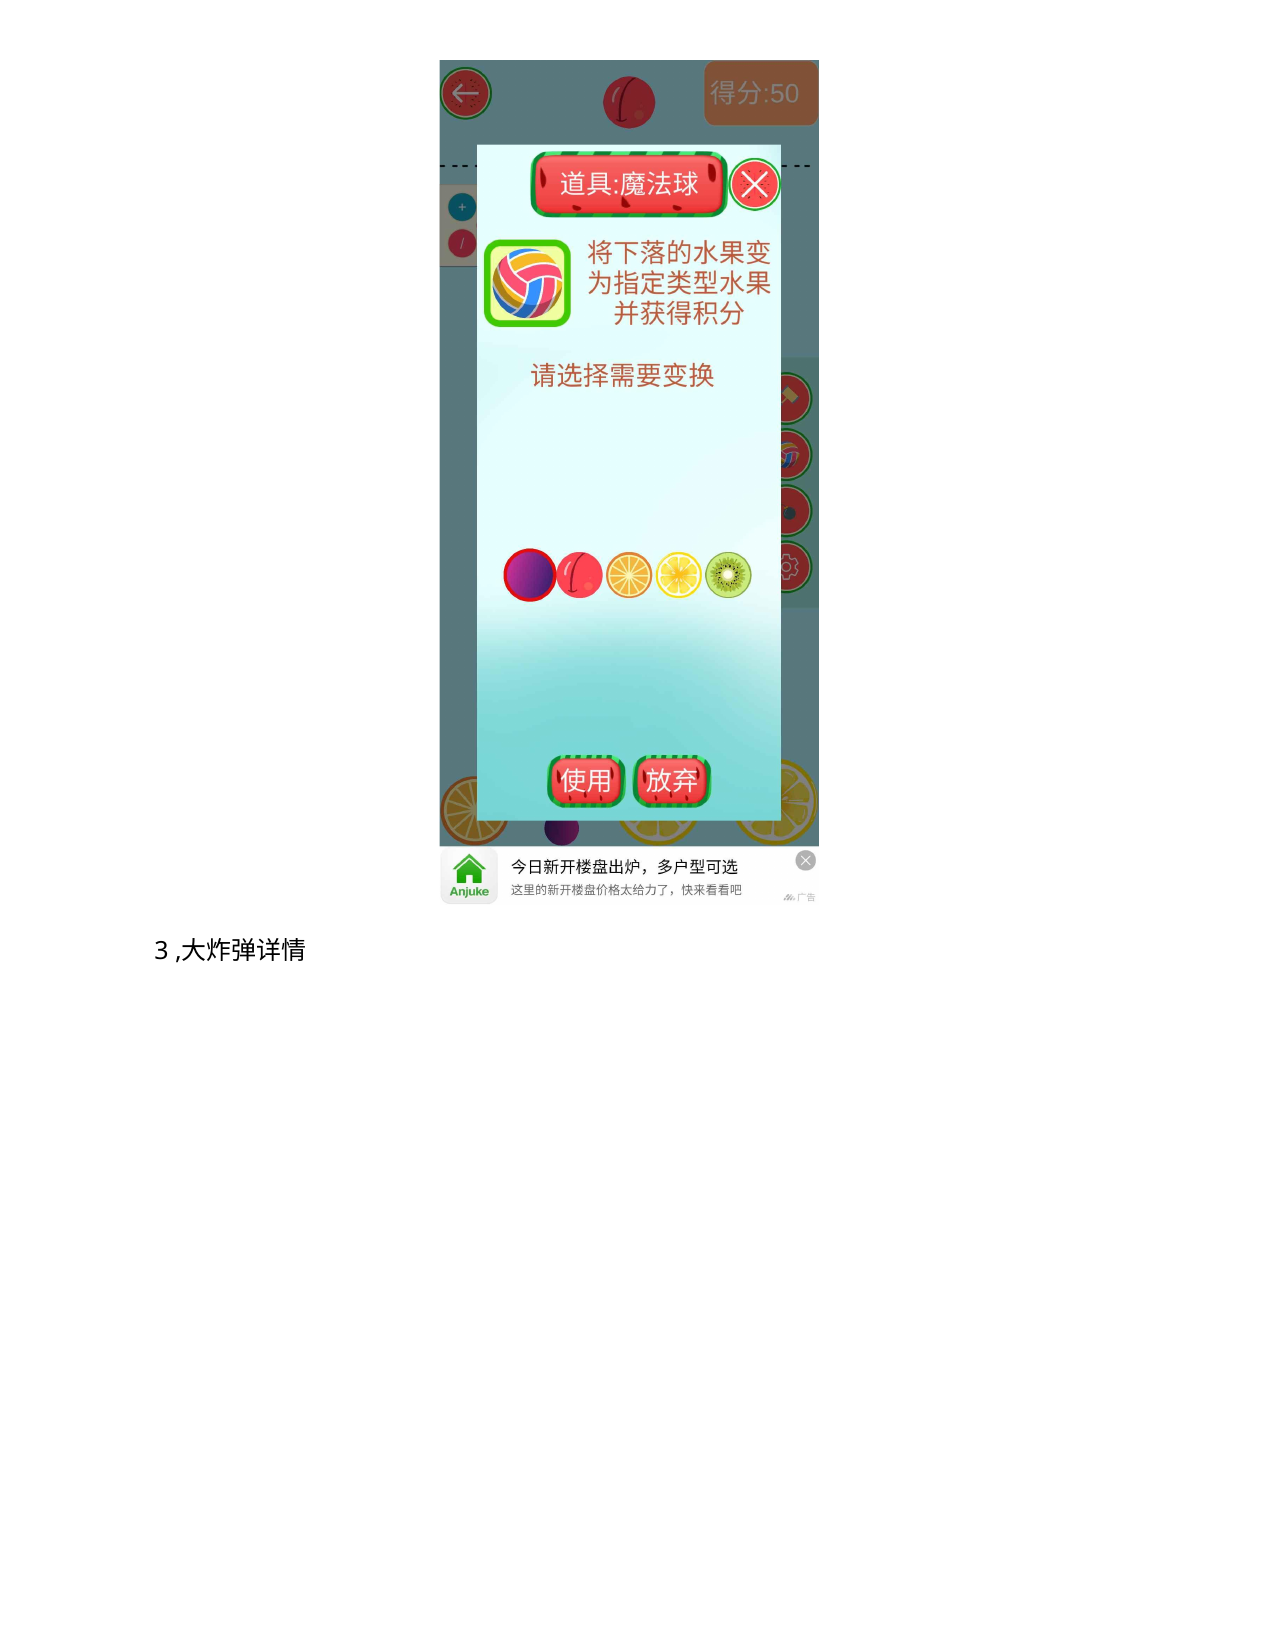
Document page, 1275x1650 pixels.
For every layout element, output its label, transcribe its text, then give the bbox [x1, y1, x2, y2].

picture [56, 58, 1219, 1594]
text 3 ,⼤炸弹详情 [154, 938, 1127, 965]
